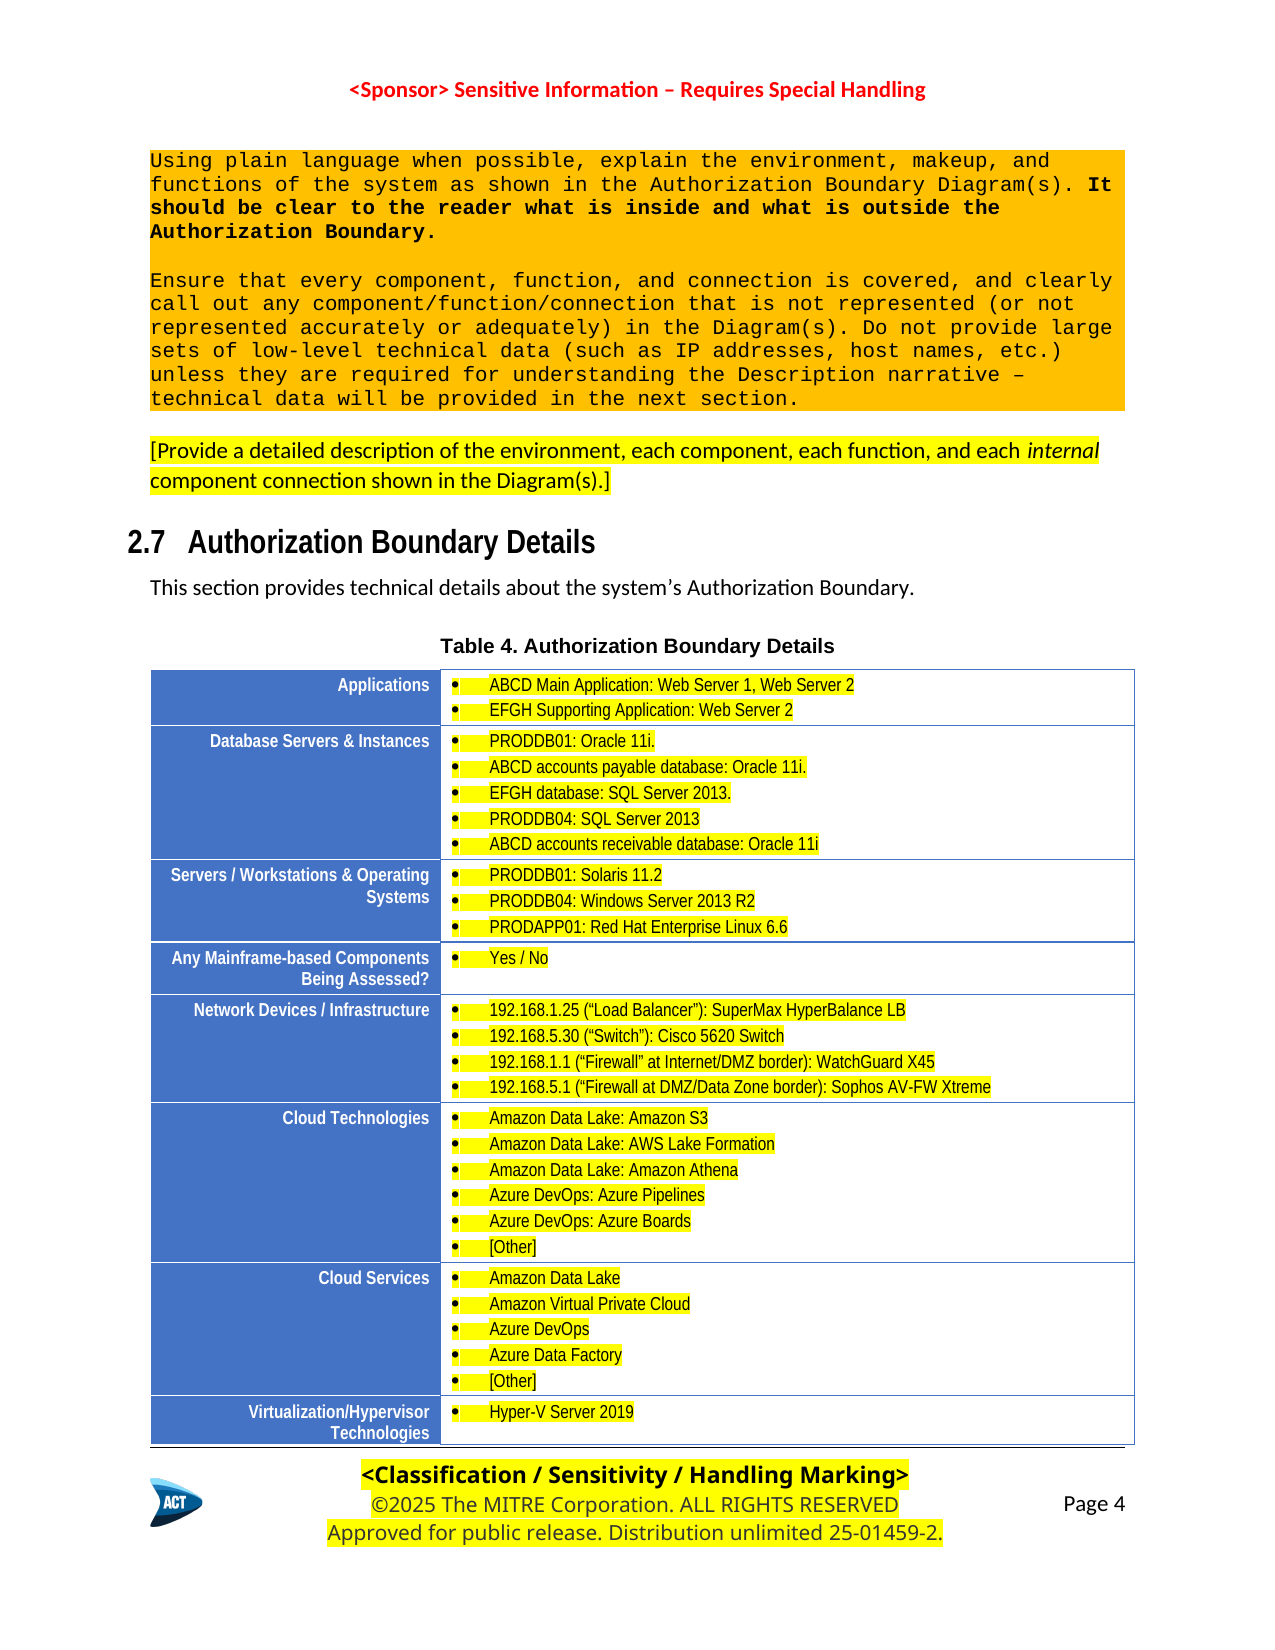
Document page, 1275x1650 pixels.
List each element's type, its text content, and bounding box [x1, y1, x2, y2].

table_cell Cloud Technologies [151, 1103, 440, 1262]
table_cell Yes / No [441, 943, 1134, 994]
table_cell PRODDB01: Solaris 11.2 PRODDB04: Windows Server 2013 R2 PRODAPP01: Red Hat Enterprise Linux 6.6 [441, 860, 1134, 941]
table_header ABCD Main Application: Web Server 1, Web Server 2 EFGH Supporting Application: Web Server 2 [441, 670, 1134, 725]
subtitle Authorization Boundary Details [127, 522, 1125, 560]
table_cell Amazon Data Lake: Amazon S3 Amazon Data Lake: AWS Lake Formation Amazon Data Lake: Amazon Athena Azure DevOps: Azure Pipelines Azure DevOps: Azure Boards [Other] [441, 1103, 1134, 1262]
picture [150, 1478, 203, 1527]
table_cell Any Mainframe-based Components Being Assessed? [151, 943, 440, 994]
table_header Applications [151, 670, 440, 725]
text Table 4. Authorization Boundary Details [150, 634, 1125, 658]
table_cell Database Servers & Instances [151, 726, 440, 859]
table_cell Hyper-V Server 2019 Red Hat Virtualization Hypervisor v4.4 VirtualBox 7.0.10 VMware ESX [Other] [441, 1396, 1134, 1444]
text [Provide a detailed description of the environment, each component, each function, and each internal component connection shown in the Diagram(s).] [150, 436, 1125, 495]
table_cell Servers / Workstations & Operating Systems [151, 860, 440, 941]
table_cell PRODDB01: Oracle 11i. ABCD accounts payable database: Oracle 11i. EFGH database: SQL Server 2013. PRODDB04: SQL Server 2013 ABCD accounts receivable database: Oracle 11i [441, 726, 1134, 859]
table_cell Network Devices / Infrastructure [151, 995, 440, 1102]
text Using plain language when possible, explain the environment, makeup, and functions of the system as shown in the Authorization Boundary Diagram(s). It should be clear to the reader what is inside and what is outside the Authorization Boundary. [150, 150, 1125, 244]
table_cell Cloud Services [151, 1263, 440, 1395]
text This section provides technical details about the system’s Authorization Boundary. [150, 573, 1125, 601]
table_cell Amazon Data Lake Amazon Virtual Private Cloud Azure DevOps Azure Data Factory [Other] [441, 1263, 1134, 1395]
text Ensure that every component, function, and connection is covered, and clearly call out any component/function/connection that is not represented (or not represented accurately or adequately) in the Diagram(s). Do not provide large sets of low-level technical data (such as IP addresses, host names, etc.) unless they are required for understanding the Description narrative – technical data will be provided in the next section. [150, 269, 1125, 411]
table_cell Virtualization/Hypervisor Technologies [151, 1396, 440, 1444]
table_cell 192.168.1.25 (“Load Balancer”): SuperMax HyperBalance LB 192.168.5.30 (“Switch”): Cisco 5620 Switch 192.168.1.1 (“Firewall” at Internet/DMZ border): WatchGuard X45 192.168.5.1 (“Firewall at DMZ/Data Zone border): Sophos AV-FW Xtreme [441, 995, 1134, 1102]
